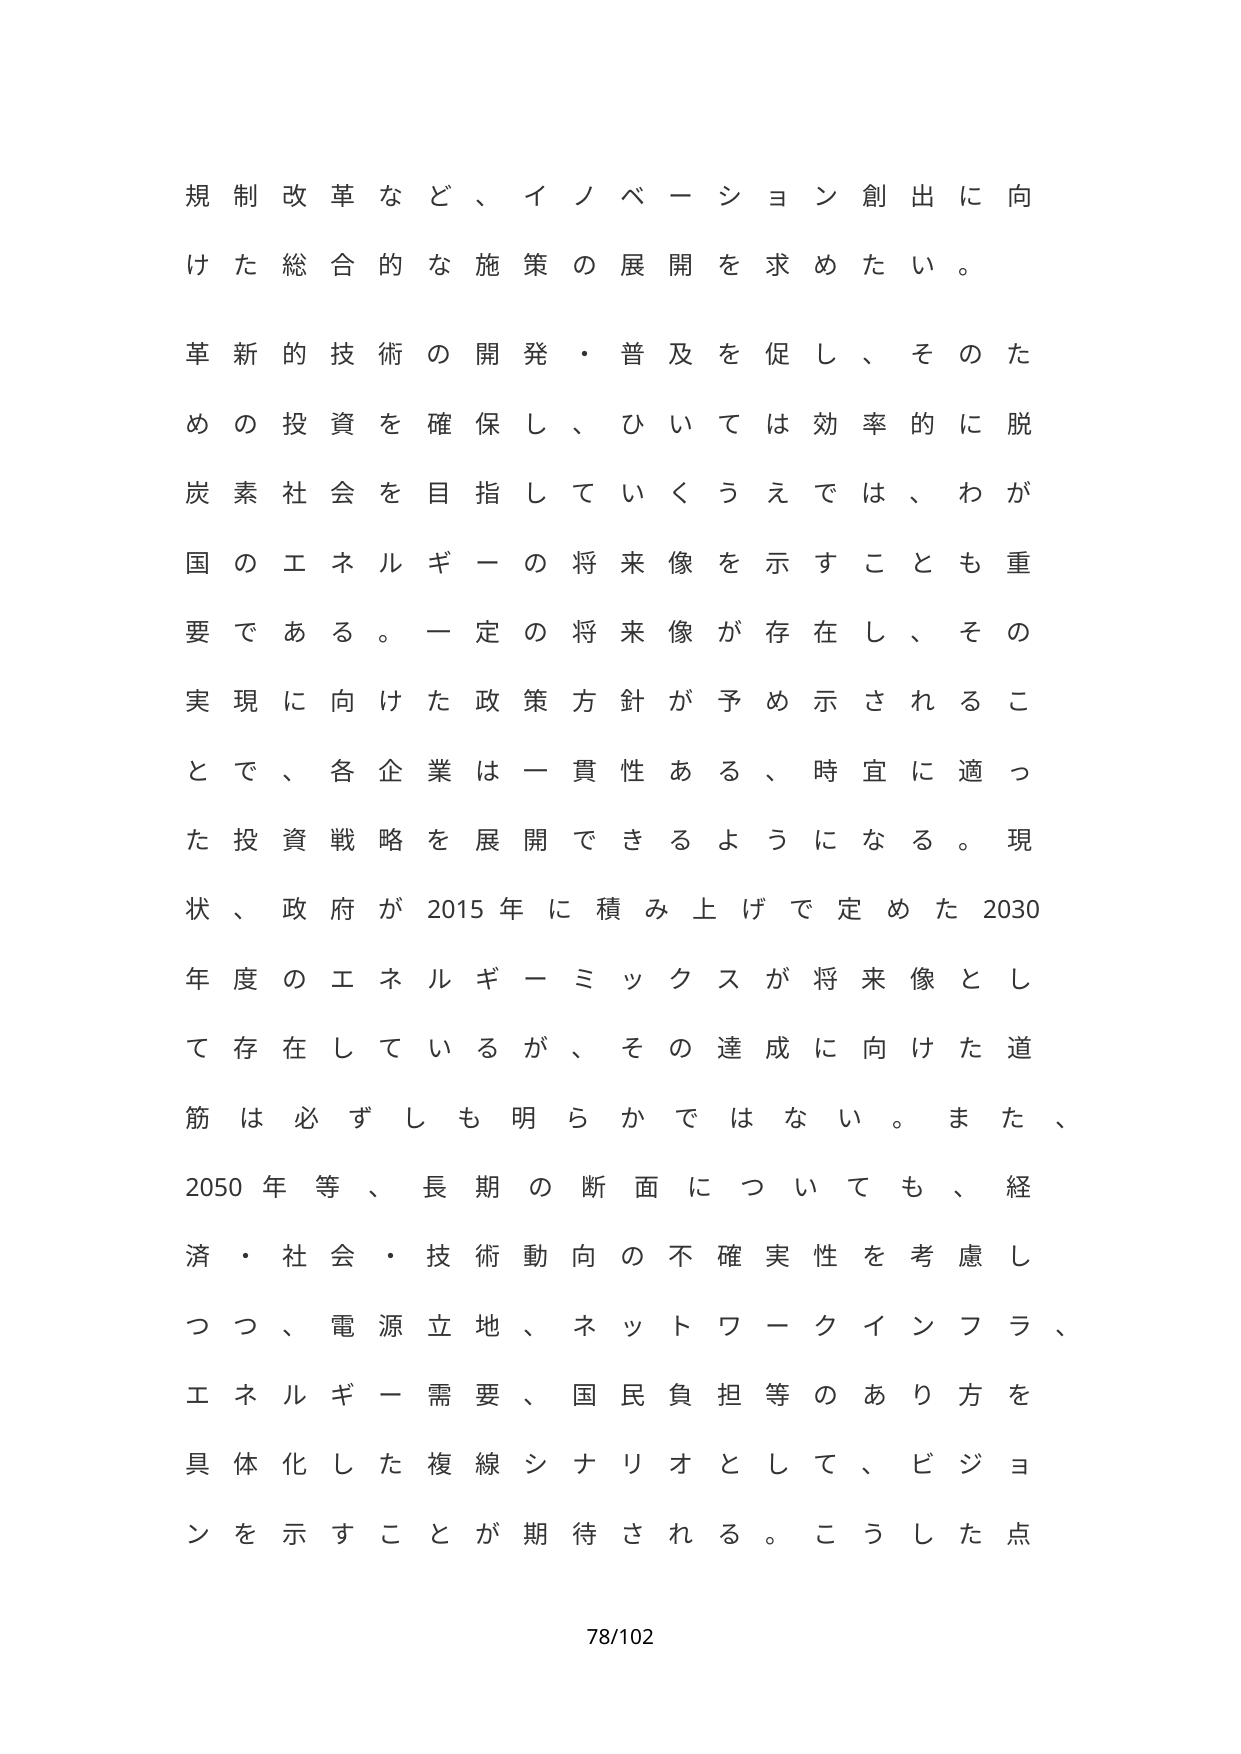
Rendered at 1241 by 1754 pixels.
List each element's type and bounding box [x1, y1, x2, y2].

text [185, 318, 1055, 1567]
text [185, 159, 1055, 298]
